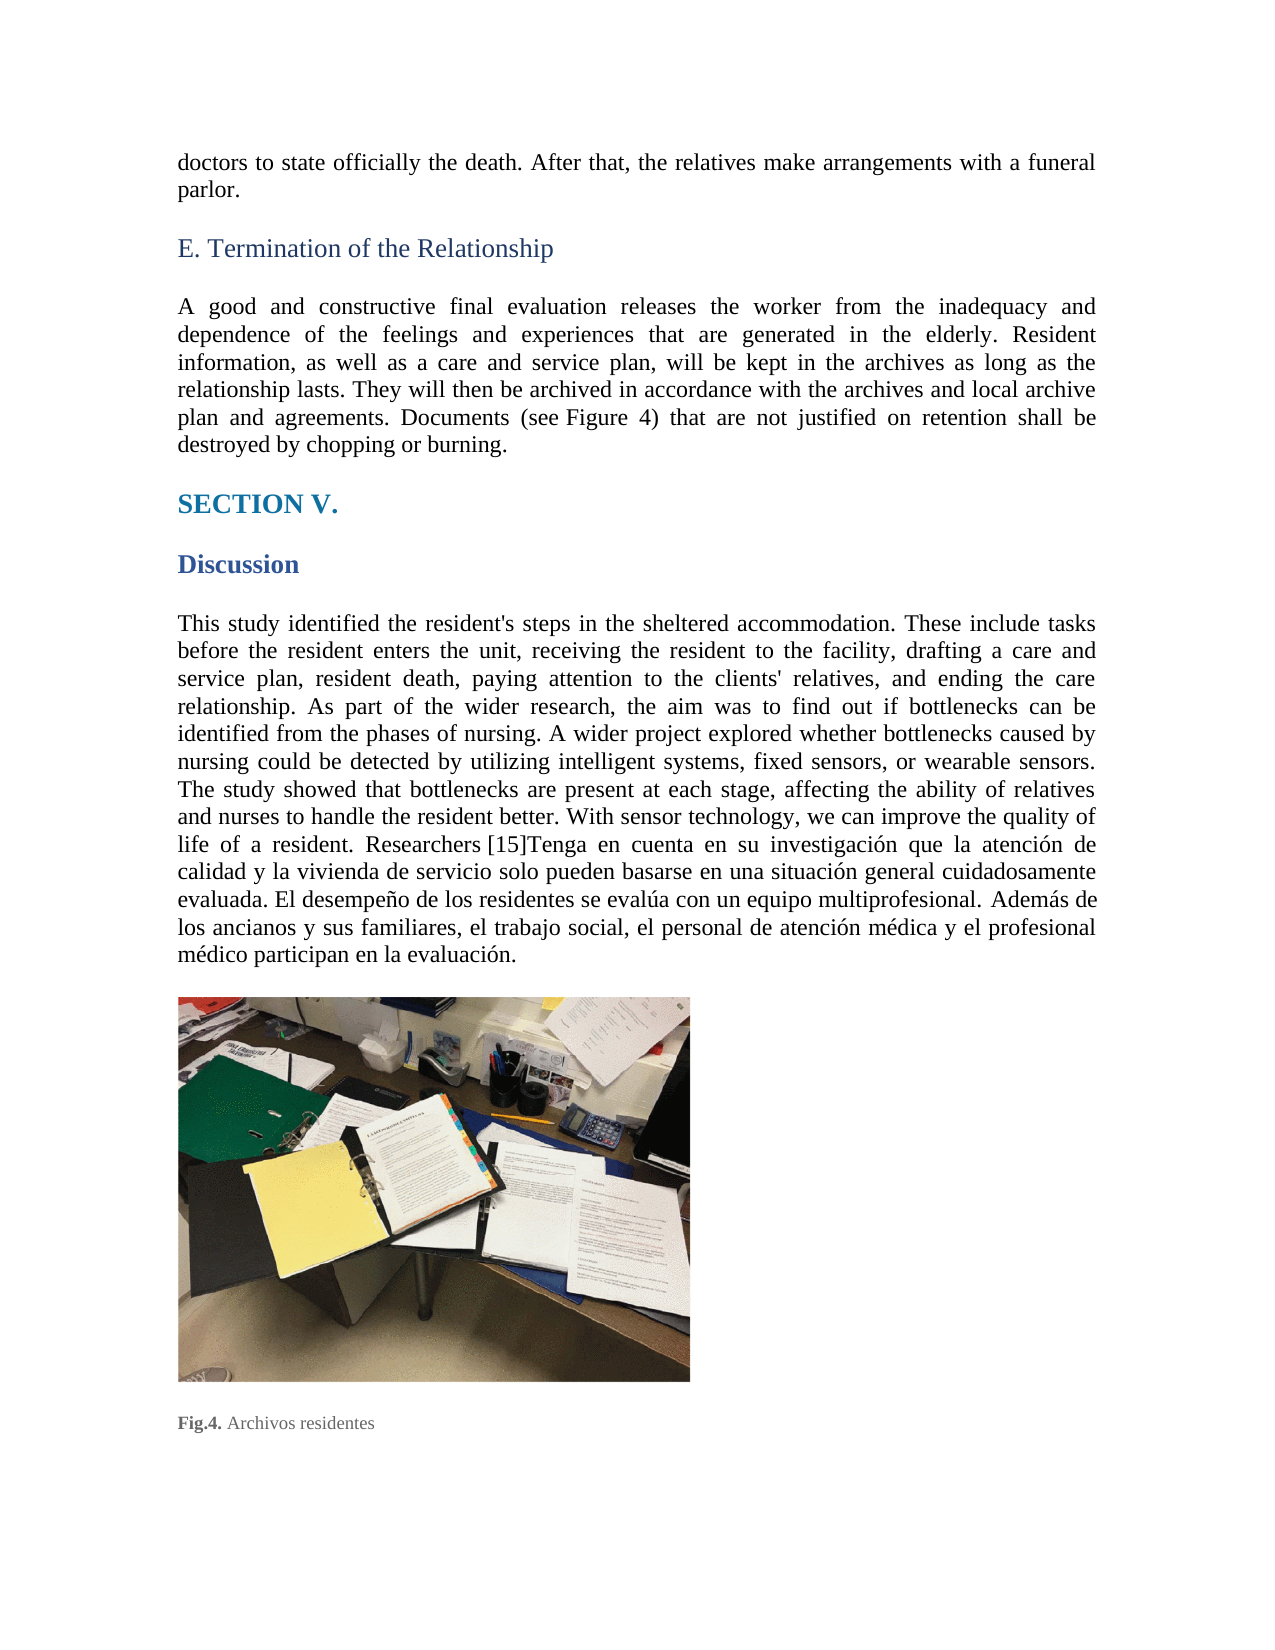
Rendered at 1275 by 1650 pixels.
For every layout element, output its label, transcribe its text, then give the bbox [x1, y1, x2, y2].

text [177, 148, 1098, 203]
picture [177, 997, 691, 1383]
subtitle E. Termination of the Relationship [177, 232, 1098, 263]
text This study identified the resident's steps in the sheltered accommodation. These include tasks before the resident enters the unit, receiving the resident to the facility, drafting a care and service plan, resident death, paying attention to the clients' relatives, and ending the care relationship. As part of the wider research, the aim was to find out if bottlenecks can be identified from the phases of nursing. A wider project explored whether bottlenecks caused by nursing could be detected by utilizing intelligent systems, fixed sensors, or wearable sensors. The study showed that bottlenecks are present at each stage, affecting the ability of relatives and nurses to handle the resident better. With sensor technology, we can improve the quality of life of a resident. Researchers [15]Tenga en cuenta en su investigación que la atención de calidad y la vivienda de servicio solo pueden basarse en una situación general cuidadosamente evaluada. El desempeño de los residentes se evalúa con un equipo multiprofesional. Además de los ancianos y sus familiares, el trabajo social, el personal de atención médica y el profesional médico participan en la evaluación. [177, 609, 1098, 968]
text Fig.4. Archivos residentes [177, 1412, 1098, 1434]
text A good and constructive final evaluation releases the worker from the inadequacy and dependence of the feelings and experiences that are generated in the elderly. Resident information, as well as a care and service plan, will be kept in the archives as long as the relationship lasts. They will then be archived in accordance with the archives and local archive plan and agreements. Documents (see Figure 4) that are not justified on retention shall be destroyed by chopping or burning. [177, 292, 1098, 458]
text SECTION V. [177, 487, 1098, 519]
subtitle Discussion [177, 549, 1098, 580]
